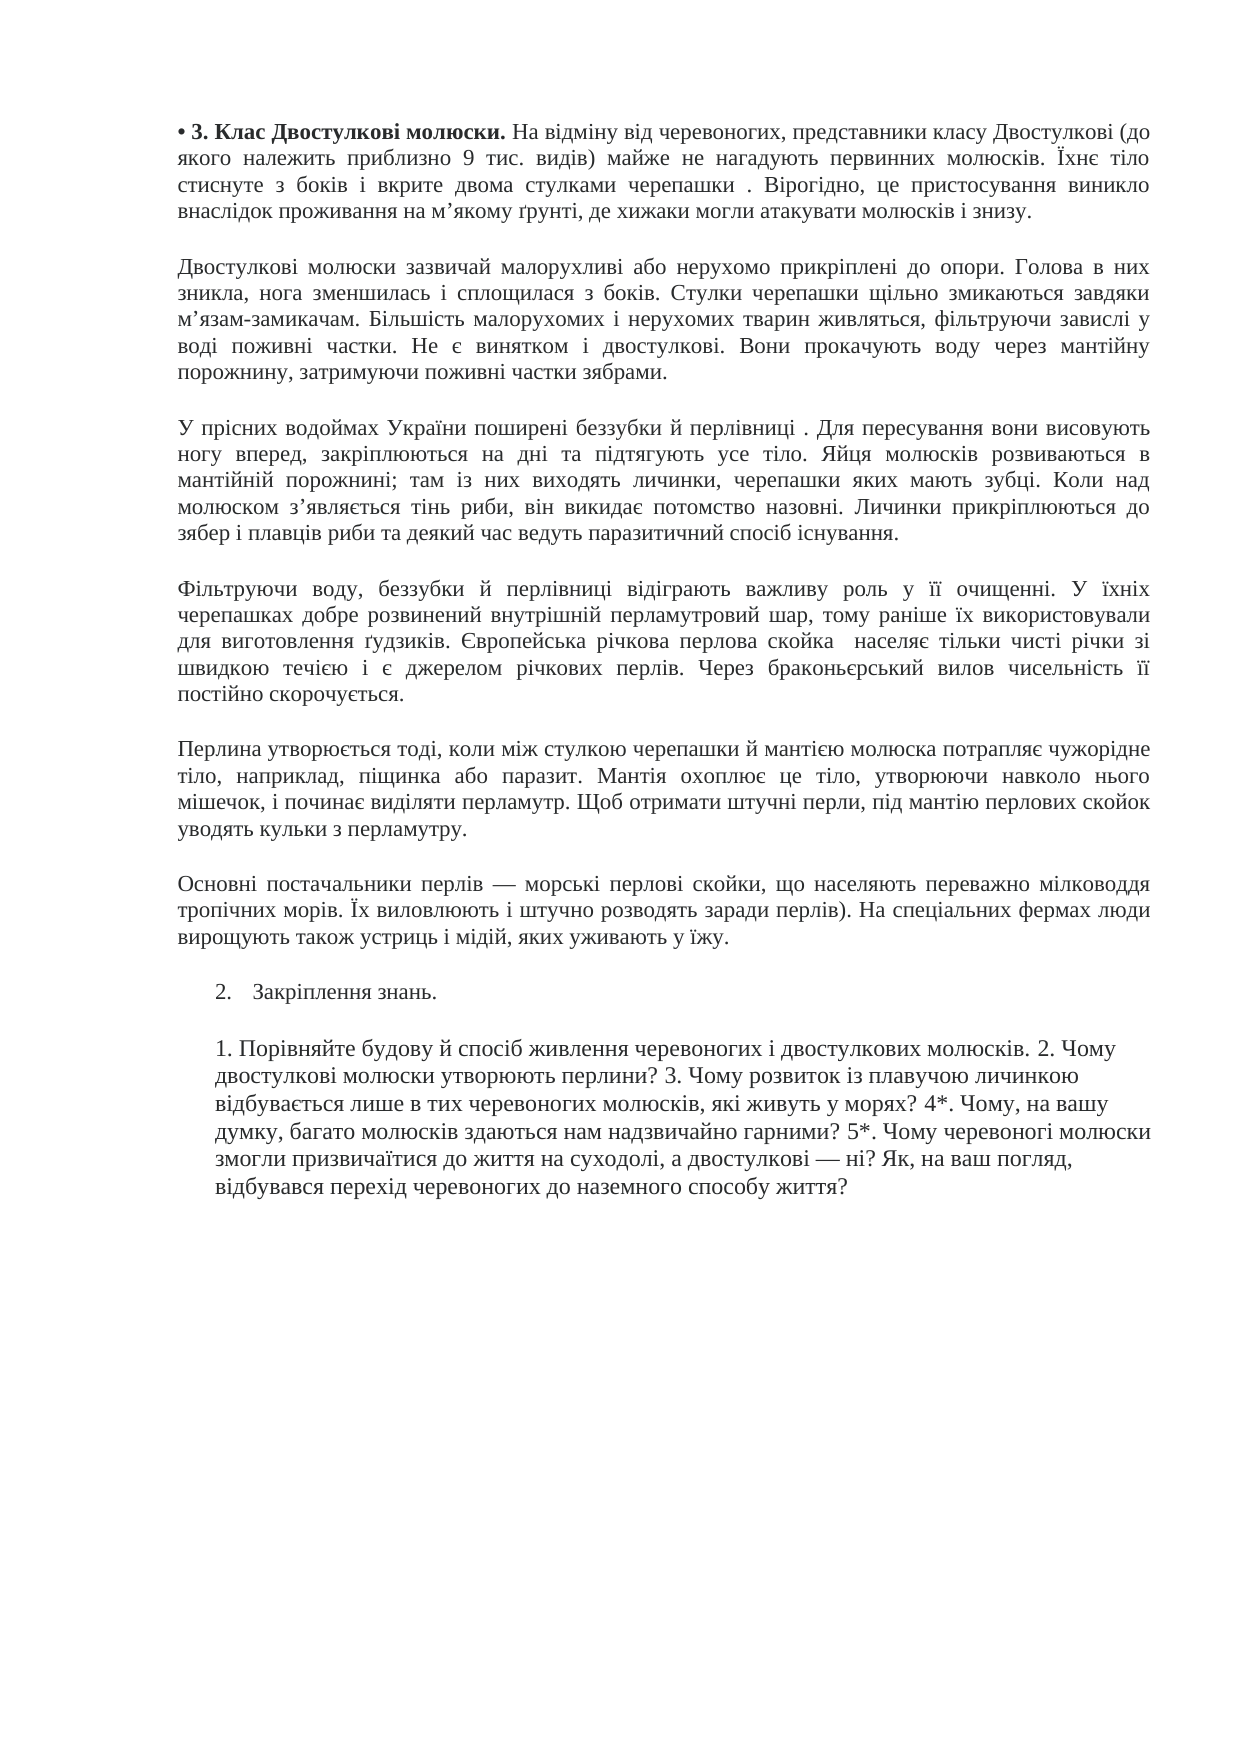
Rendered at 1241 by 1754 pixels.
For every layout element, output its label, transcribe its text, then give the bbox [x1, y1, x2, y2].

text • 3. Клас Двостулкові молюски. На відміну від черевоногих, представники класу Двостулкові (до якого належить приблизно 9 тис. видів) майже не нагадують первинних молюсків. Їхнє тіло стиснуте з боків і вкрите двома стулками черепашки . Вірогідно, це пристосування виникло внаслідок проживання на м’якому ґрунті, де хижаки могли атакувати молюсків і знизу. [177, 118, 1152, 223]
text У прісних водоймах України поширені беззубки й перлівниці . Для пересування вони висовують ногу вперед, закріплюються на дні та підтягують усе тіло. Яйця молюсків розвиваються в мантійній порожнині; там із них виходять личинки, черепашки яких мають зубці. Коли над молюском з’являється тінь риби, він викидає потомство назовні. Личинки прикріплюються до зябер і плавців риби та деякий час ведуть паразитичний спосіб існування. [177, 414, 1152, 545]
text Фільтруючи воду, беззубки й перлівниці відіграють важливу роль у її очищенні. У їхніх черепашках добре розвинений внутрішній перламутровий шар, тому раніше їх використовували для виготовлення ґудзиків. Європейська річкова перлова скойка населяє тільки чисті річки зі швидкою течією і є джерелом річкових перлів. Через браконьєрський вилов чисельність її постійно скорочується. [177, 574, 1152, 706]
list Закріплення знань. [215, 978, 1152, 1005]
text Основні постачальники перлів — морські перлові скойки, що населяють переважно мілководдя тропічних морів. Їх виловлюють і штучно розводять заради перлів). На спеціальних фермах люди вирощують також устриць і мідій, яких уживають у їжу. [177, 870, 1152, 949]
text 1. Порівняйте будову й спосіб живлення черевоногих і двостулкових молюсків. 2. Чому двостулкові молюски утворюють перлини? 3. Чому розвиток із плавучою личинкою відбувається лише в тих черевоногих молюсків, які живуть у морях? 4*. Чому, на вашу думку, багато молюсків здаються нам надзвичайно гарними? 5*. Чому черевоногі молюски змогли призвичаїтися до життя на суходолі, а двостулкові — ні? Як, на ваш погляд, відбувався перехід черевоногих до наземного способу життя? [215, 1034, 1152, 1199]
text Перлина утворюється тоді, коли між стулкою черепашки й мантією молюска потрапляє чужорідне тіло, наприклад, піщинка або паразит. Мантія охоплює це тіло, утворюючи навколо нього мішечок, і починає виділяти перламутр. Щоб отримати штучні перли, під мантію перлових скойок уводять кульки з перламутру. [177, 736, 1152, 841]
text Двостулкові молюски зазвичай малорухливі або нерухомо прикріплені до опори. Голова в них зникла, нога зменшилась і сплощилася з боків. Стулки черепашки щільно змикаються завдяки м’язам-замикачам. Більшість малорухомих і нерухомих тварин живляться, фільтруючи завислі у воді поживні частки. Не є винятком і двостулкові. Вони прокачують воду через мантійну порожнину, затримуючи поживні частки зябрами. [177, 253, 1152, 384]
